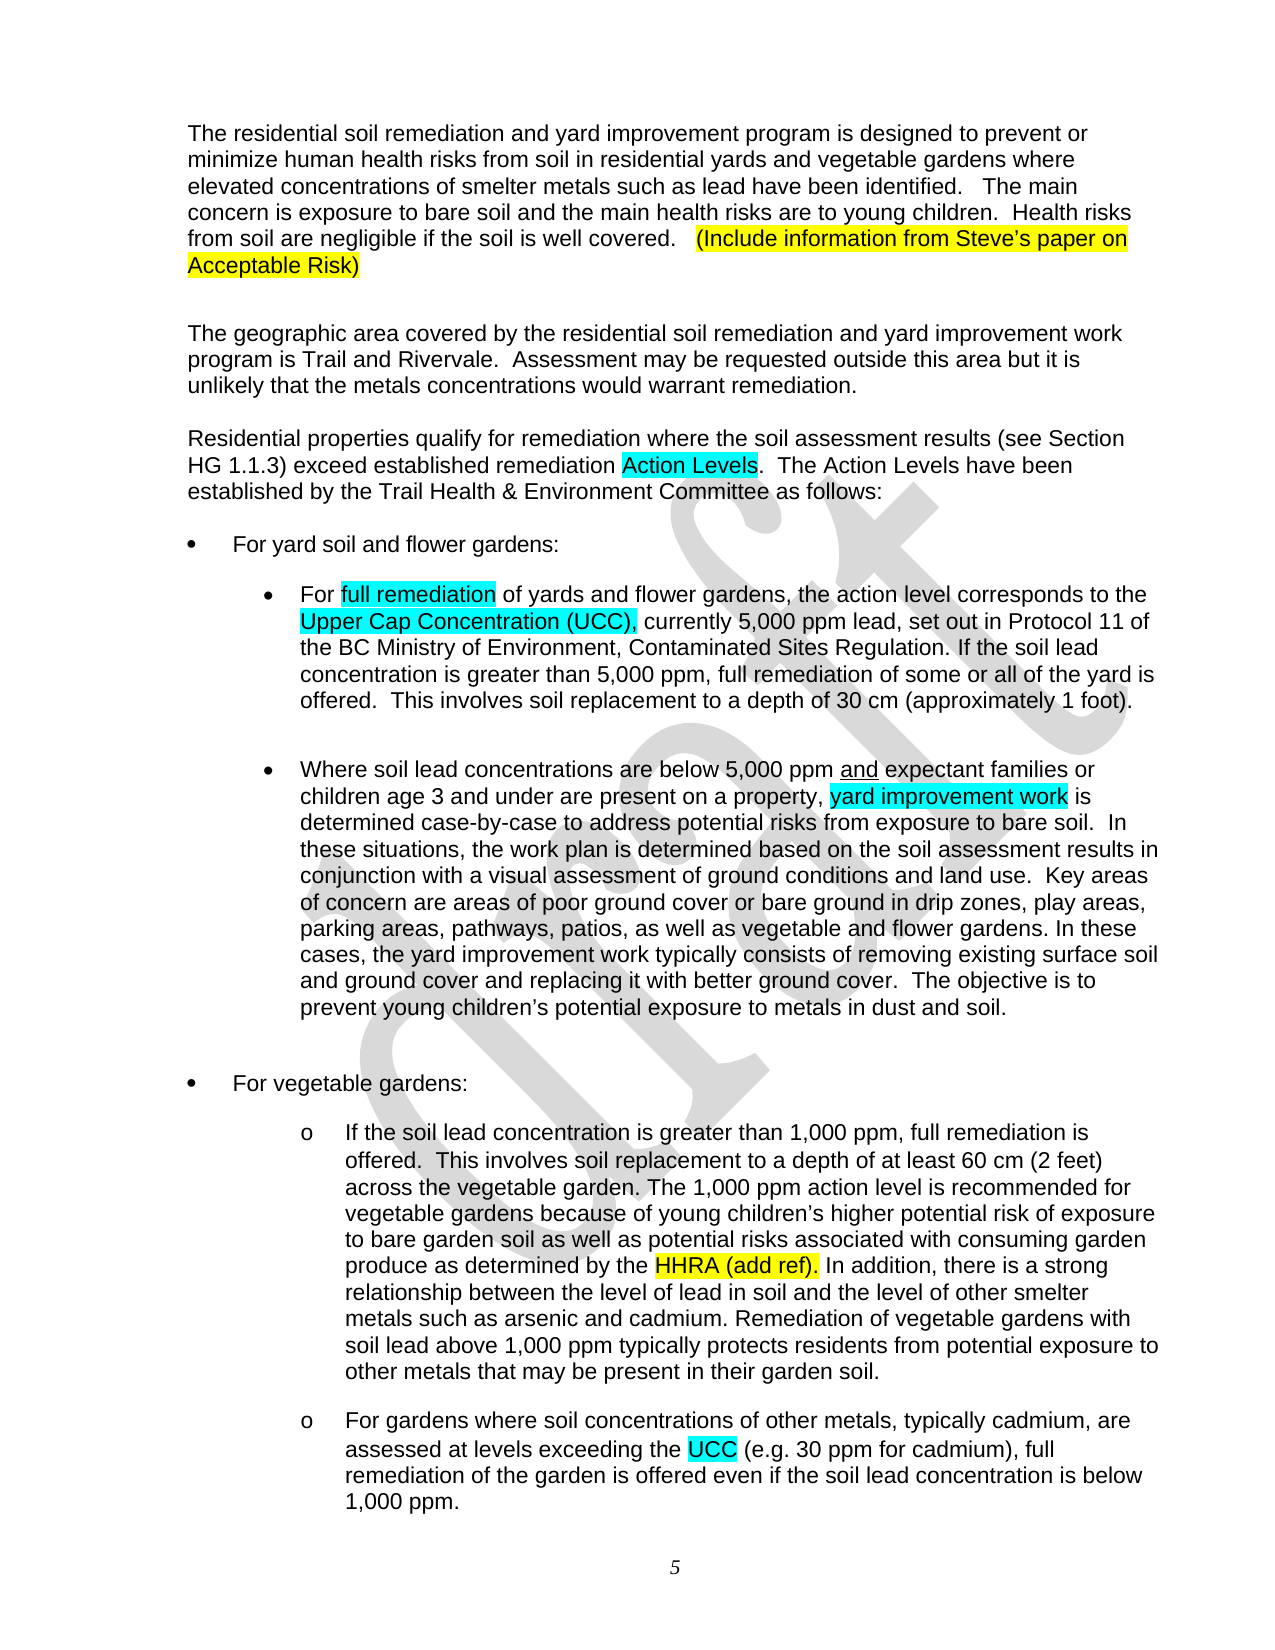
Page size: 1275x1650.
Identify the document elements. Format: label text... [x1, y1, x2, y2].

text The residential soil remediation and yard improvement program is designed to prevent or minimize human health risks from soil in residential yards and vegetable gardens where elevated concentrations of smelter metals such as lead have been identified. The main concern is exposure to bare soil and the main health risks are to young children. Health risks from soil are negligible if the soil is well covered. (Include information from Steve’s paper on Acceptable Risk) [187, 120, 1162, 278]
list Where soil lead concentrations are below 5,000 ppm and expectant families or children age 3 and under are present on a property, yard improvement work is determined case-by-case to address potential risks from exposure to bare soil. In these situations, the work plan is determined based on the soil assessment results in conjunction with a visual assessment of ground conditions and land use. Key areas of concern are areas of poor ground cover or bare ground in drip zones, play areas, parking areas, pathways, patios, as well as vegetable and flower gardens. In these cases, the yard improvement work typically consists of removing existing surface soil and ground cover and replacing it with better ground cover. The objective is to prevent young children’s potential exposure to metals in dust and soil. [262, 755, 1162, 1020]
list For vegetable gardens: [187, 1069, 1162, 1096]
text The geographic area covered by the residential soil remediation and yard improvement work program is Trail and Rivervale. Assessment may be requested outside this area but it is unlikely that the metals concentrations would warrant remediation. [187, 320, 1162, 399]
list For gardens where soil concentrations of other metals, typically cadmium, are assessed at levels exceeding the UCC (e.g. 30 ppm for cadmium), full remediation of the garden is offered even if the soil lead concentration is below 1,000 ppm. [300, 1407, 1162, 1514]
text Residential properties qualify for remediation where the soil assessment results (see Section HG 1.1.3) exceed established remediation Action Levels. The Action Levels have been established by the Trail Health & Environment Committee as follows: [187, 425, 1162, 504]
list If the soil lead concentration is greater than 1,000 ppm, full remediation is offered. This involves soil replacement to a depth of at least 60 cm (2 feet) across the vegetable garden. The 1,000 ppm action level is recommended for vegetable gardens because of young children’s higher potential risk of exposure to bare garden soil as well as potential risks associated with consuming garden produce as determined by the HHRA (add ref). In addition, there is a strong relationship between the level of lead in soil and the level of other smelter metals such as arsenic and cadmium. Remediation of vegetable gardens with soil lead above 1,000 ppm typically protects residents from potential exposure to other metals that may be present in their garden soil. [300, 1119, 1162, 1384]
text For yard soil and flower gardens: [187, 531, 1162, 557]
list For full remediation of yards and flower gardens, the action level corresponds to the Upper Cap Concentration (UCC), currently 5,000 ppm lead, set out in Protocol 11 of the BC Ministry of Environment, Contaminated Sites Regulation. If the soil lead concentration is greater than 5,000 ppm, full remediation of some or all of the yard is offered. This involves soil replacement to a depth of 30 cm (approximately 1 foot). [262, 580, 1162, 713]
